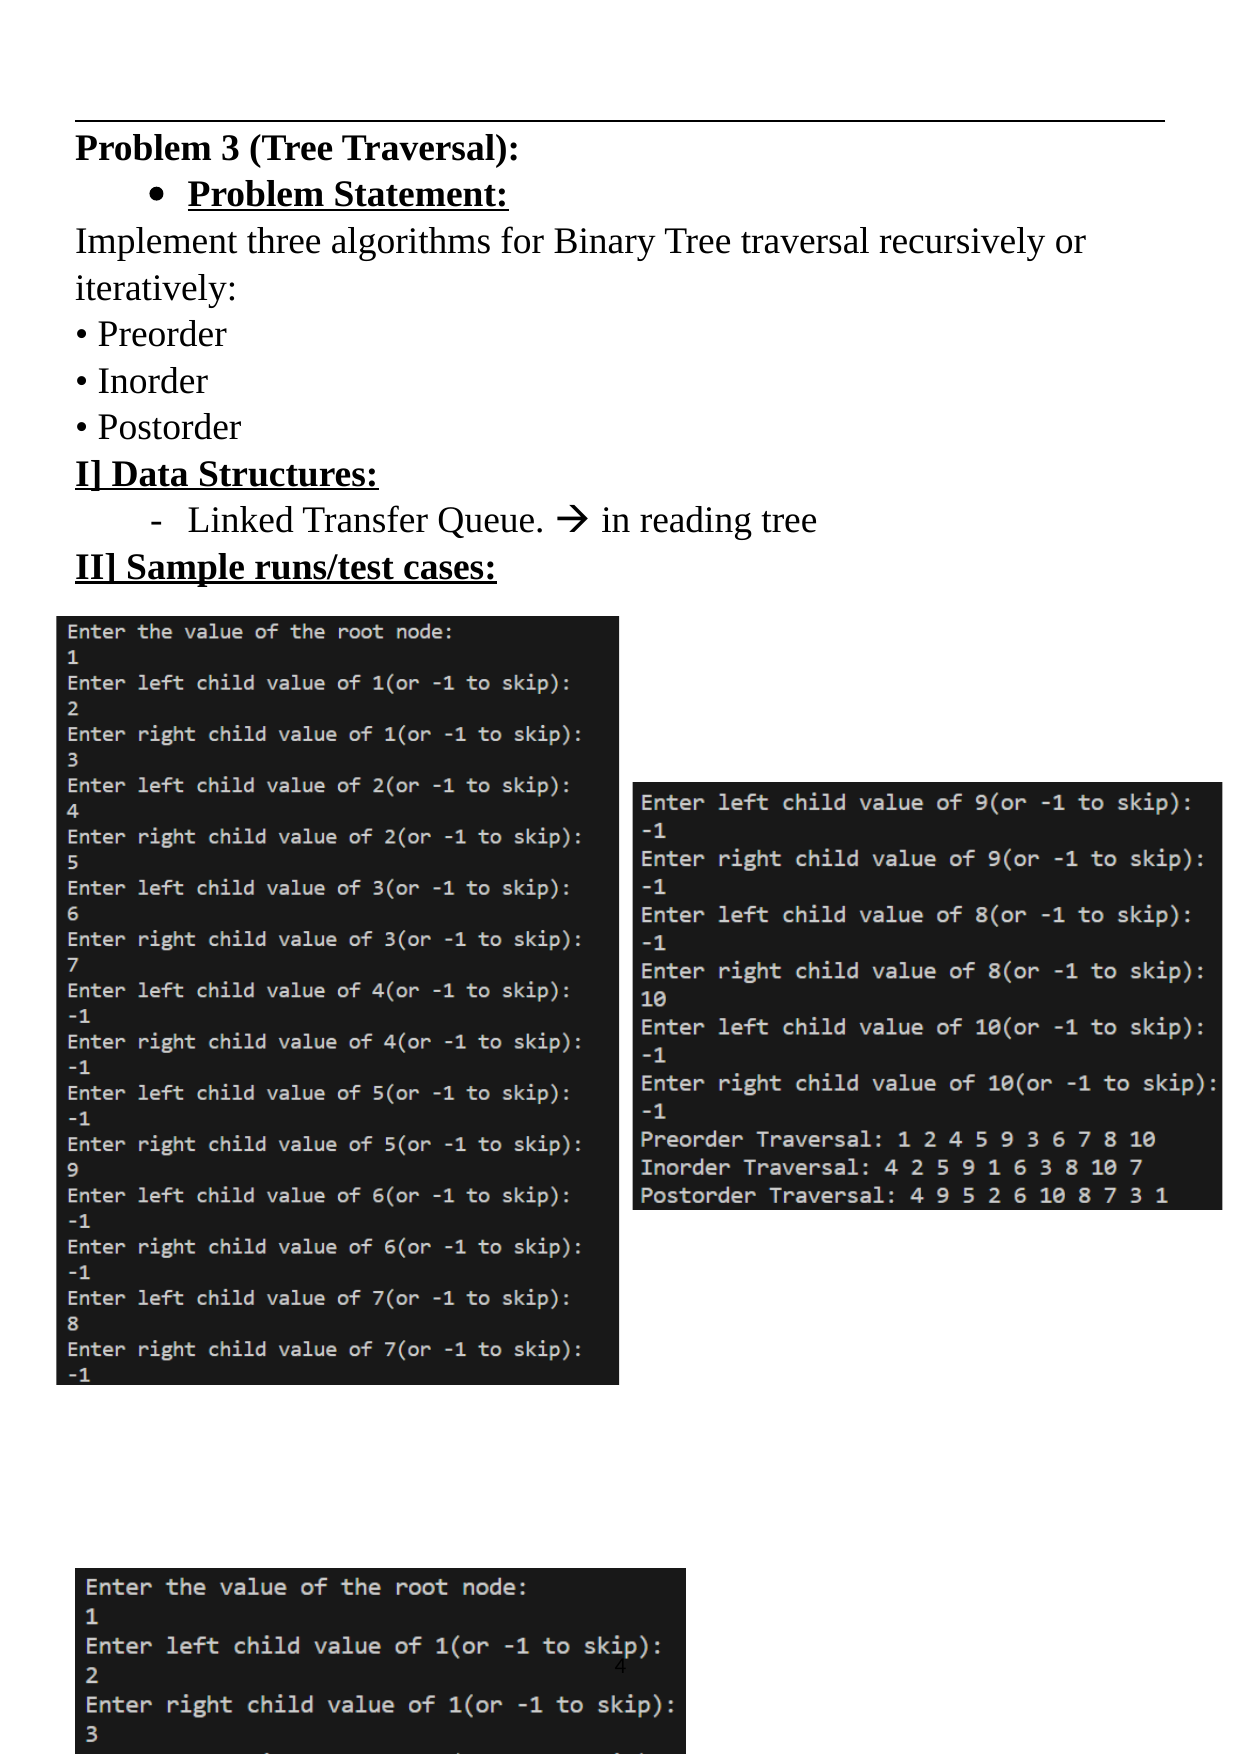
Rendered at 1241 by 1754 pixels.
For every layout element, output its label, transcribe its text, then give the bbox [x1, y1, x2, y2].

text • Inorder [75, 358, 1165, 401]
picture [75, 1568, 686, 1754]
list Linked Transfer Queue. in reading tree [150, 498, 1165, 541]
text • Preorder [75, 311, 1165, 354]
text Implement three algorithms for Binary Tree traversal recursively or iteratively: [75, 218, 1165, 308]
list Problem Statement: [150, 172, 1165, 215]
picture [56, 616, 620, 1385]
text I] Data Structures: [75, 451, 1165, 494]
text II] Sample runs/test cases: [75, 544, 1165, 587]
text Problem 3 (Tree Traversal): [75, 125, 1165, 168]
picture [632, 782, 1223, 1210]
text • Postorder [75, 404, 1165, 448]
